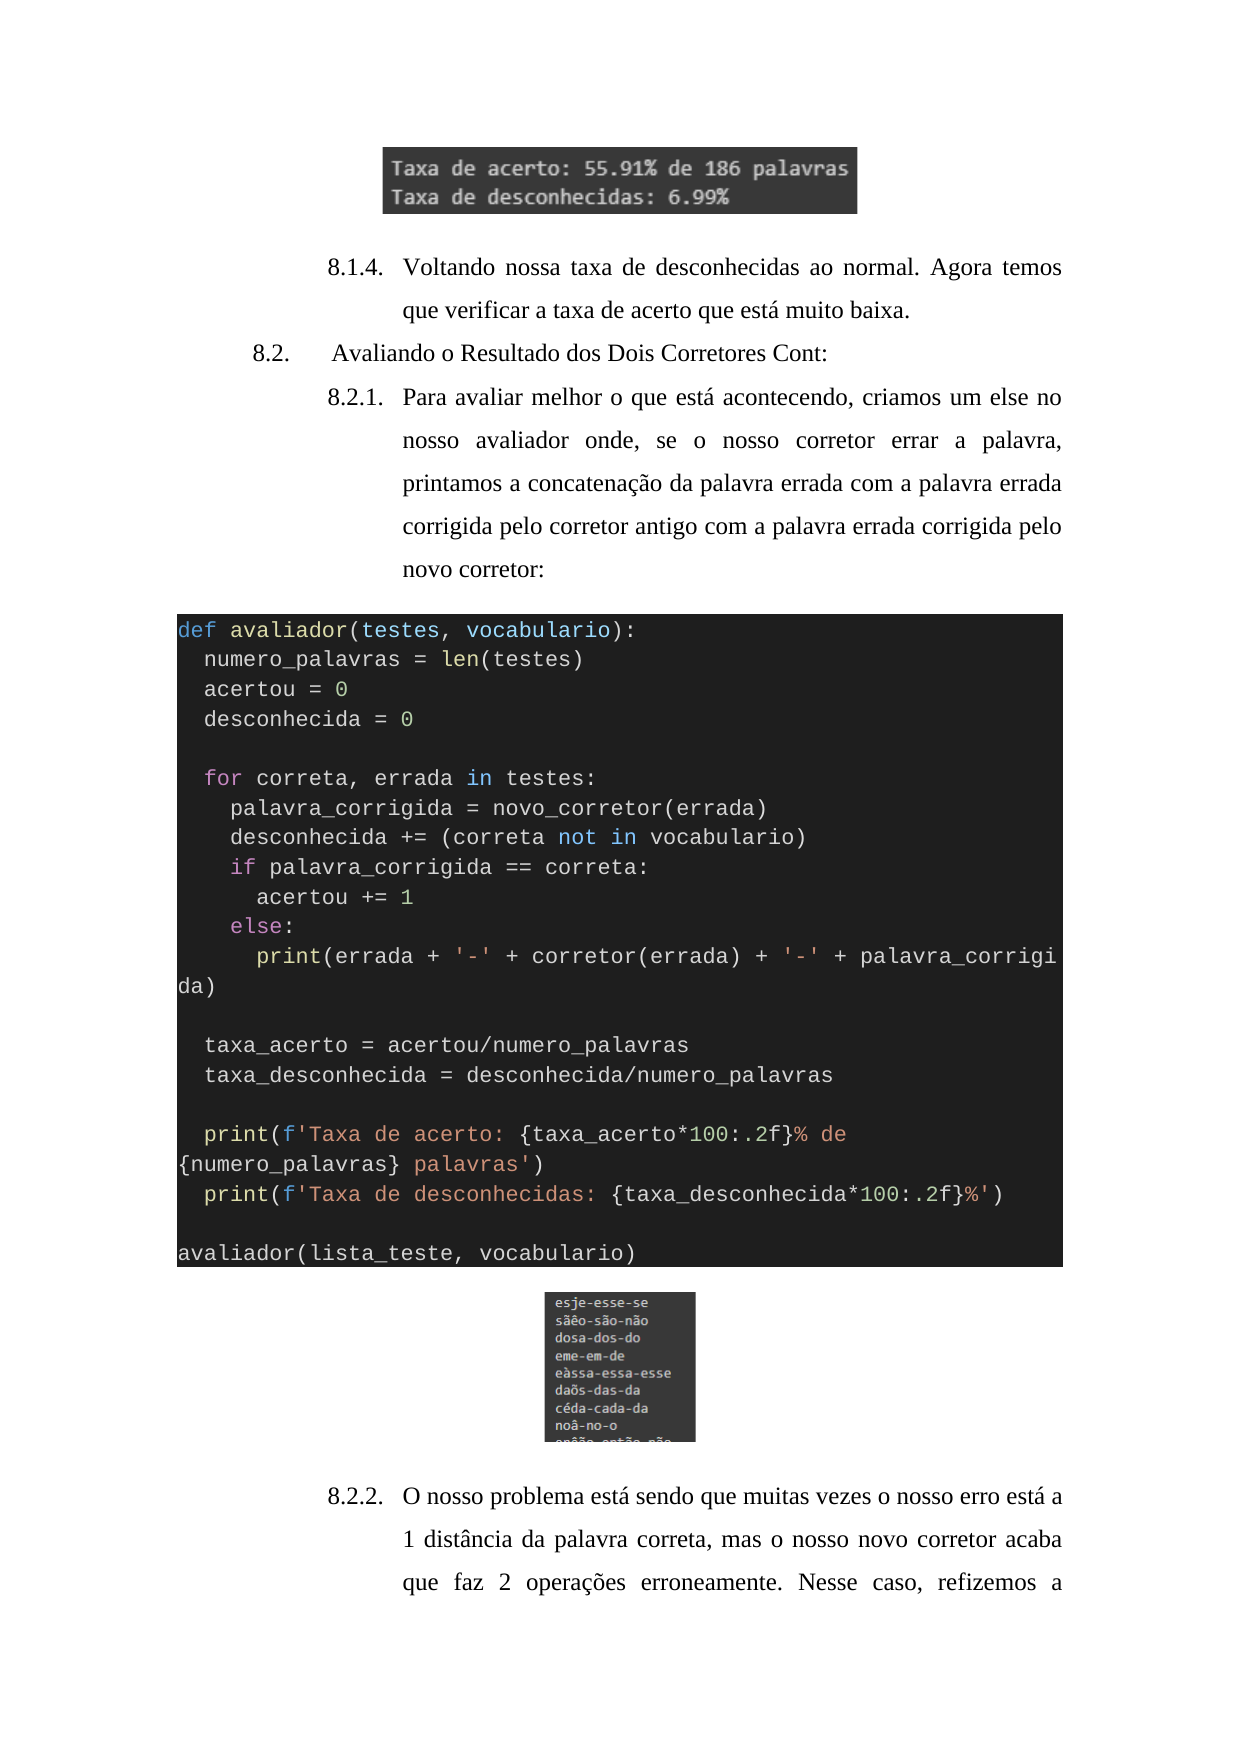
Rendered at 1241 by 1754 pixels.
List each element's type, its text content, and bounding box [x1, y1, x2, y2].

text print(f'Taxa de desconhecidas: {taxa_desconhecida*100:.2f}%') [177, 1178, 1063, 1208]
text desconhecida = 0 [177, 703, 1063, 733]
text avaliador(lista_teste, vocabulario) [177, 1237, 1063, 1267]
text numero_palavras = len(testes) [177, 643, 1063, 673]
text taxa_acerto = acertou/numero_palavras [177, 1029, 1063, 1059]
text else: [177, 911, 1063, 940]
list Voltando nossa taxa de desconhecidas ao normal. Agora temos que verificar a taxa de acerto que está muito baixa. [327, 252, 1063, 324]
text acertou = 0 [177, 673, 1063, 703]
text palavra_corrigida = novo_corretor(errada) [177, 792, 1063, 822]
picture [382, 147, 858, 214]
text acertou += 1 [177, 881, 1063, 911]
list Para avaliar melhor o que está acontecendo, criamos um else no nosso avaliador onde, se o nosso corretor errar a palavra, printamos a concatenação da palavra errada com a palavra errada corrigida pelo corretor antigo com a palavra errada corrigida pelo novo corretor: [327, 382, 1063, 583]
text desconhecida += (correta not in vocabulario) [177, 822, 1063, 851]
text for correta, errada in testes: [177, 762, 1063, 792]
text print(f'Taxa de acerto: {taxa_acerto*100:.2f}% de {numero_palavras} palavras') [177, 1118, 1063, 1178]
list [327, 1481, 1063, 1596]
list Avaliando o Resultado dos Dois Corretores Cont: [252, 338, 1063, 367]
text def avaliador(testes, vocabulario): [177, 614, 1063, 643]
text if palavra_corrigida == correta: [177, 851, 1063, 881]
picture [544, 1292, 696, 1442]
text print(errada + '-' + corretor(errada) + '-' + palavra_corrigida) [177, 940, 1063, 1000]
text taxa_desconhecida = desconhecida/numero_palavras [177, 1059, 1063, 1089]
